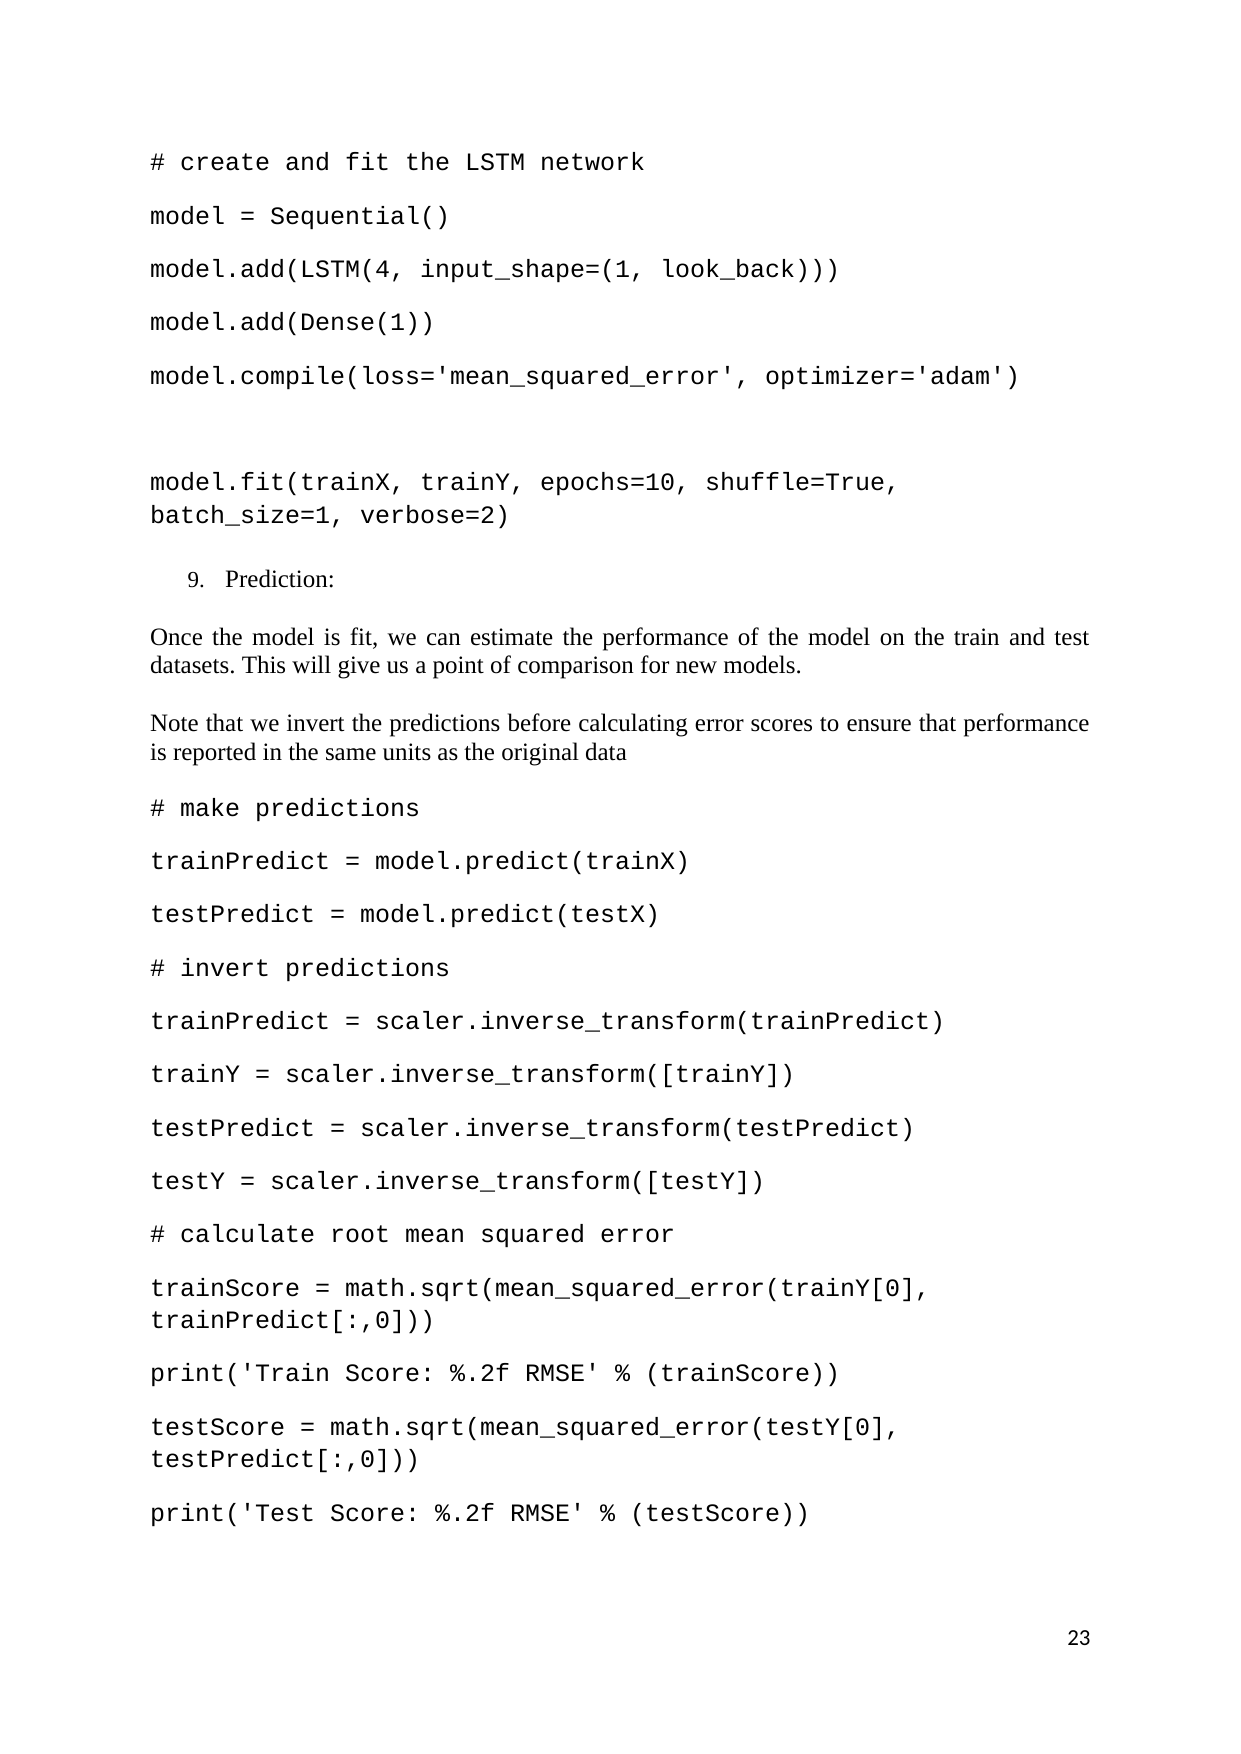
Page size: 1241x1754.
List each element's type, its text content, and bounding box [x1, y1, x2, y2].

text trainScore = math.sqrt(mean_squared_error(trainY[0], trainPredict[:,0])) [150, 1275, 1090, 1336]
text # invert predictions [150, 955, 1090, 983]
text model.fit(trainX, trainY, epochs=10, shuffle=True, batch_size=1, verbose=2) [150, 470, 1090, 531]
text print('Train Score: %.2f RMSE' % (trainScore)) [150, 1361, 1090, 1389]
text trainPredict = scaler.inverse_transform(trainPredict) [150, 1008, 1090, 1037]
list Prediction: [187, 564, 1090, 593]
text testPredict = model.predict(testX) [150, 902, 1090, 930]
text model = Sequential() [150, 203, 1090, 232]
text testY = scaler.inverse_transform([testY]) [150, 1168, 1090, 1197]
text model.add(Dense(1)) [150, 310, 1090, 338]
text print('Test Score: %.2f RMSE' % (testScore)) [150, 1500, 1090, 1528]
text trainY = scaler.inverse_transform([trainY]) [150, 1062, 1090, 1090]
text # make predictions [150, 795, 1090, 823]
text # calculate root mean squared error [150, 1222, 1090, 1250]
text Note that we invert the predictions before calculating error scores to ensure that performance is reported in the same units as the original data [150, 708, 1090, 766]
text model.compile(loss='mean_squared_error', optimizer='adam') [150, 363, 1090, 392]
text trainPredict = model.predict(trainX) [150, 848, 1090, 877]
text # create and fit the LSTM network [150, 150, 1090, 178]
text testPredict = scaler.inverse_transform(testPredict) [150, 1115, 1090, 1143]
text model.add(LSTM(4, input_shape=(1, look_back))) [150, 257, 1090, 285]
text testScore = math.sqrt(mean_squared_error(testY[0], testPredict[:,0])) [150, 1414, 1090, 1475]
text Once the model is fit, we can estimate the performance of the model on the train and test datasets. This will give us a point of comparison for new models. [150, 622, 1090, 679]
